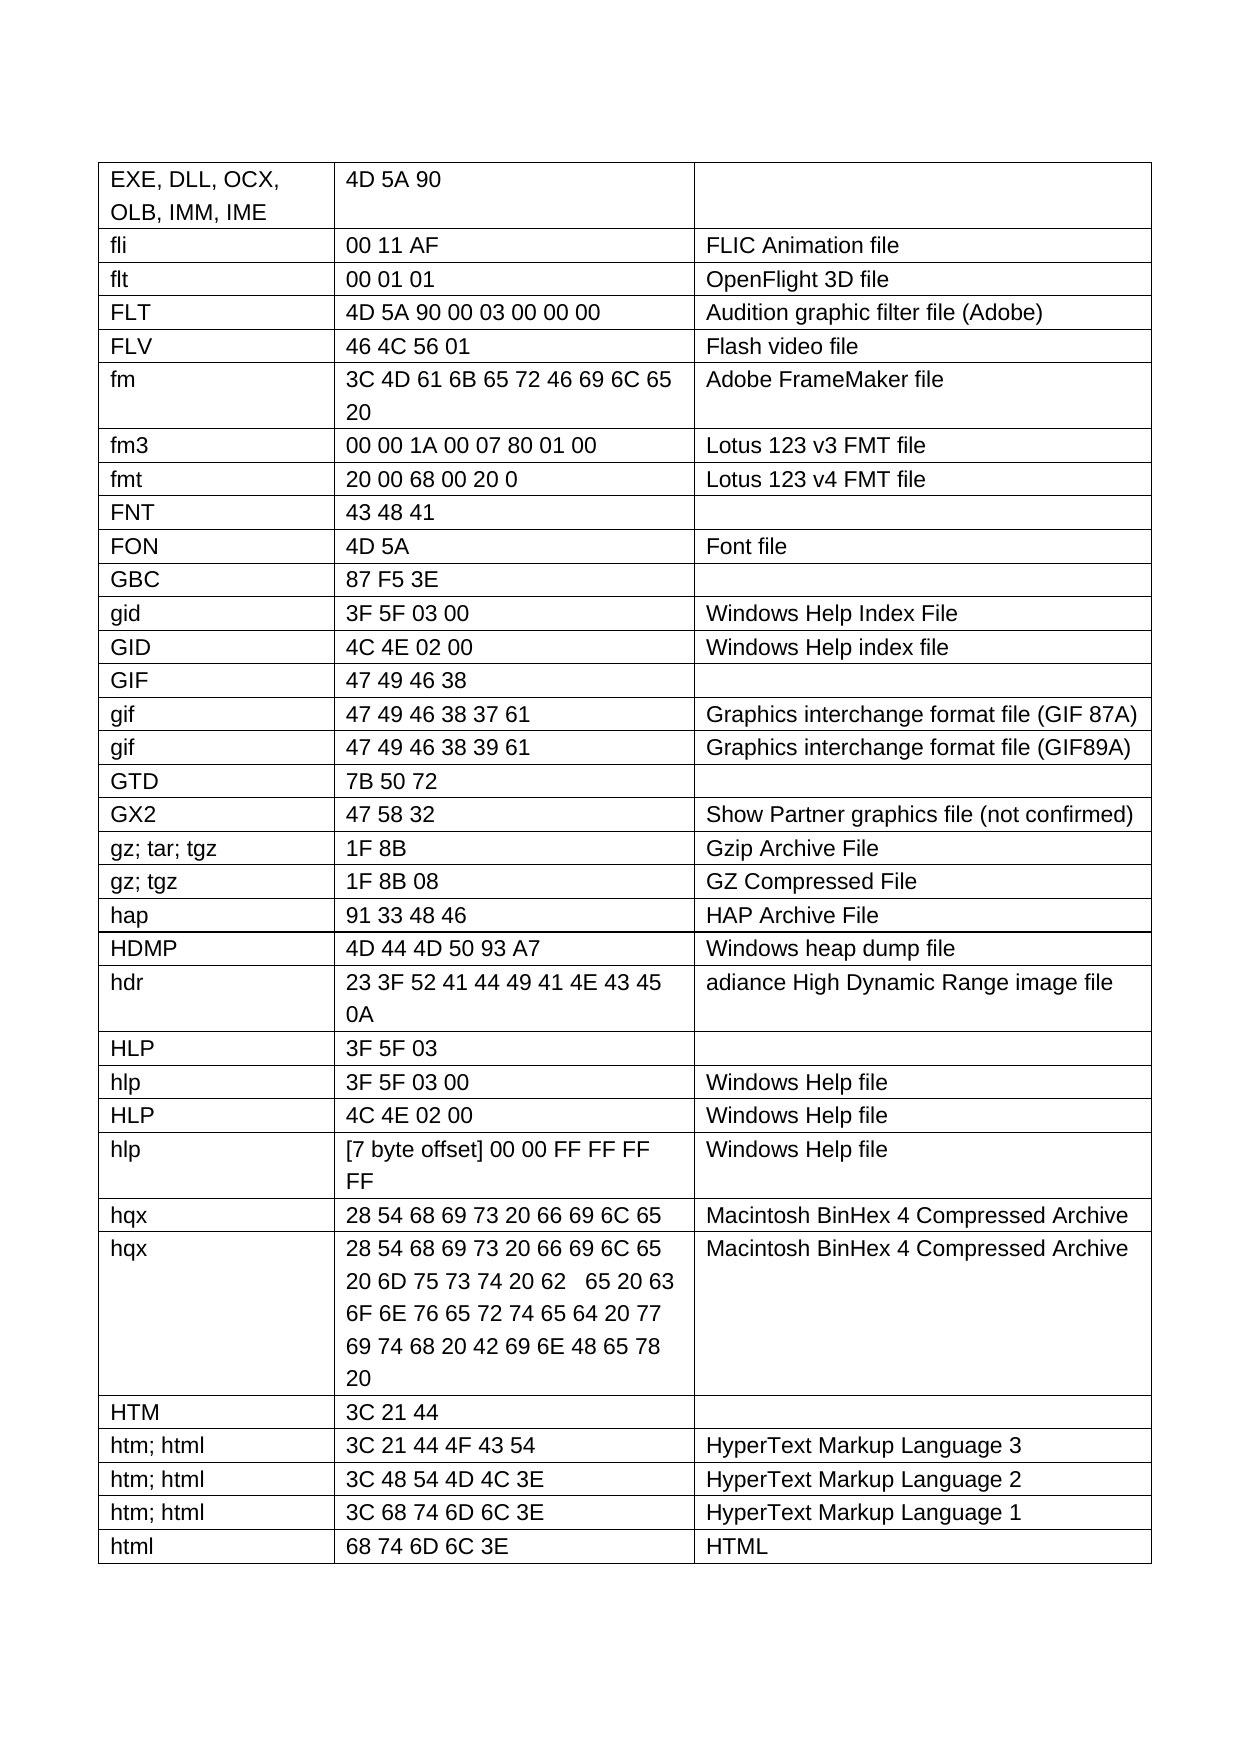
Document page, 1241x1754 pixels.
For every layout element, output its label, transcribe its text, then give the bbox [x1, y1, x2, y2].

table_cell FLT [99, 296, 334, 329]
table_cell 43 48 41 [335, 496, 694, 529]
table_cell 47 49 46 38 37 61 [335, 698, 694, 730]
table_cell Adobe FrameMaker file [695, 363, 1151, 428]
table_cell Font file [695, 530, 1151, 562]
table_cell Windows Help file [695, 1066, 1151, 1098]
table_cell Windows Help index file [695, 631, 1151, 663]
table_cell 3C 21 44 [335, 1396, 694, 1428]
table_cell Flash video file [695, 330, 1151, 362]
table_cell gid [99, 597, 334, 629]
table_cell 3F 5F 03 00 [335, 597, 694, 629]
table_cell 28 54 68 69 73 20 66 69 6C 65 [335, 1199, 694, 1231]
table_cell Lotus 123 v3 FMT file [695, 429, 1151, 462]
table_cell HLP [99, 1032, 334, 1064]
table_cell fli [99, 229, 334, 262]
table_cell Gzip Archive File [695, 832, 1151, 864]
table_cell GBC [99, 564, 334, 596]
table_cell FLIC Animation file [695, 229, 1151, 262]
table_cell flt [99, 263, 334, 295]
table_cell fmt [99, 463, 334, 495]
table_cell Show Partner graphics file (not confirmed) [695, 798, 1151, 831]
table_cell 23 3F 52 41 44 49 41 4E 43 45 0A [335, 966, 694, 1031]
table_cell 3F 5F 03 [335, 1032, 694, 1064]
table_cell HyperText Markup Language 3 [695, 1429, 1151, 1462]
table_cell gz; tar; tgz [99, 832, 334, 864]
table_cell 47 58 32 [335, 798, 694, 831]
table_cell 3C 48 54 4D 4C 3E [335, 1463, 694, 1495]
table_cell 20 00 68 00 20 0 [335, 463, 694, 495]
table_cell GTD [99, 765, 334, 797]
table_cell Windows heap dump file [695, 933, 1151, 965]
table_cell 1F 8B 08 [335, 865, 694, 898]
table_cell hap [99, 899, 334, 931]
table_cell 00 01 01 [335, 263, 694, 295]
table_cell FLV [99, 330, 334, 362]
table_cell 00 00 1A 00 07 80 01 00 [335, 429, 694, 462]
table_cell 3F 5F 03 00 [335, 1066, 694, 1098]
table_cell Macintosh BinHex 4 Compressed Archive [695, 1232, 1151, 1395]
table_cell GIF [99, 664, 334, 697]
table_cell gif [99, 698, 334, 730]
table_cell 46 4C 56 01 [335, 330, 694, 362]
table_cell HyperText Markup Language 2 [695, 1463, 1151, 1495]
table_cell OpenFlight 3D file [695, 263, 1151, 295]
table_cell EXE, DLL, OCX, OLB, IMM, IME [99, 163, 334, 228]
table_cell [695, 496, 1151, 529]
table_cell 47 49 46 38 39 61 [335, 731, 694, 764]
table_cell 1F 8B [335, 832, 694, 864]
table_cell 68 74 6D 6C 3E [335, 1530, 694, 1562]
table_cell 87 F5 3E [335, 564, 694, 596]
table_cell GID [99, 631, 334, 663]
table_cell Graphics interchange format file (GIF89A) [695, 731, 1151, 764]
table_cell 3C 4D 61 6B 65 72 46 69 6C 65 20 [335, 363, 694, 428]
table_cell Macintosh BinHex 4 Compressed Archive [695, 1199, 1151, 1231]
table_cell hdr [99, 966, 334, 1031]
table_cell 4D 5A [335, 530, 694, 562]
table_cell 47 49 46 38 [335, 664, 694, 697]
table_cell [695, 1032, 1151, 1064]
table_cell 00 11 AF [335, 229, 694, 262]
table_cell 28 54 68 69 73 20 66 69 6C 65 20 6D 75 73 74 20 62 65 20 63 6F 6E 76 65 72 74 65 64 20 77 69 74 68 20 42 69 6E 48 65 78 20 [335, 1232, 694, 1395]
table_cell gz; tgz [99, 865, 334, 898]
table_cell 4D 5A 90 [335, 163, 694, 228]
table_cell [695, 664, 1151, 697]
table_cell 3C 68 74 6D 6C 3E [335, 1496, 694, 1529]
table_cell Windows Help Index File [695, 597, 1151, 629]
table_cell 4D 44 4D 50 93 A7 [335, 933, 694, 965]
table_cell 3C 21 44 4F 43 54 [335, 1429, 694, 1462]
table_cell HyperText Markup Language 1 [695, 1496, 1151, 1529]
table_cell [7 byte offset] 00 00 FF FF FF FF [335, 1133, 694, 1198]
table_cell Windows Help file [695, 1099, 1151, 1132]
table_cell [695, 765, 1151, 797]
table_cell 4C 4E 02 00 [335, 1099, 694, 1132]
table_cell htm; html [99, 1496, 334, 1529]
table_cell hqx [99, 1199, 334, 1231]
table_cell HTM [99, 1396, 334, 1428]
table_cell HLP [99, 1099, 334, 1132]
table_cell Lotus 123 v4 FMT file [695, 463, 1151, 495]
table_cell FON [99, 530, 334, 562]
table_cell HDMP [99, 933, 334, 965]
table_cell adiance High Dynamic Range image file [695, 966, 1151, 1031]
table_cell GX2 [99, 798, 334, 831]
table_cell [695, 1396, 1151, 1428]
table_cell fm [99, 363, 334, 428]
table_cell 7B 50 72 [335, 765, 694, 797]
table_cell [695, 564, 1151, 596]
table_cell hlp [99, 1133, 334, 1198]
table_cell [695, 163, 1151, 228]
table_cell GZ Compressed File [695, 865, 1151, 898]
table_cell htm; html [99, 1463, 334, 1495]
table_cell html [99, 1530, 334, 1562]
table_cell Windows Help file [695, 1133, 1151, 1198]
table_cell 91 33 48 46 [335, 899, 694, 931]
table_cell HAP Archive File [695, 899, 1151, 931]
table_cell hqx [99, 1232, 334, 1395]
table_cell 4D 5A 90 00 03 00 00 00 [335, 296, 694, 329]
table_cell Graphics interchange format file (GIF 87A) [695, 698, 1151, 730]
table_cell hlp [99, 1066, 334, 1098]
table_cell fm3 [99, 429, 334, 462]
table_cell 4C 4E 02 00 [335, 631, 694, 663]
table_cell Audition graphic filter file (Adobe) [695, 296, 1151, 329]
table_cell FNT [99, 496, 334, 529]
table_cell gif [99, 731, 334, 764]
table_cell htm; html [99, 1429, 334, 1462]
table_cell HTML [695, 1530, 1151, 1562]
